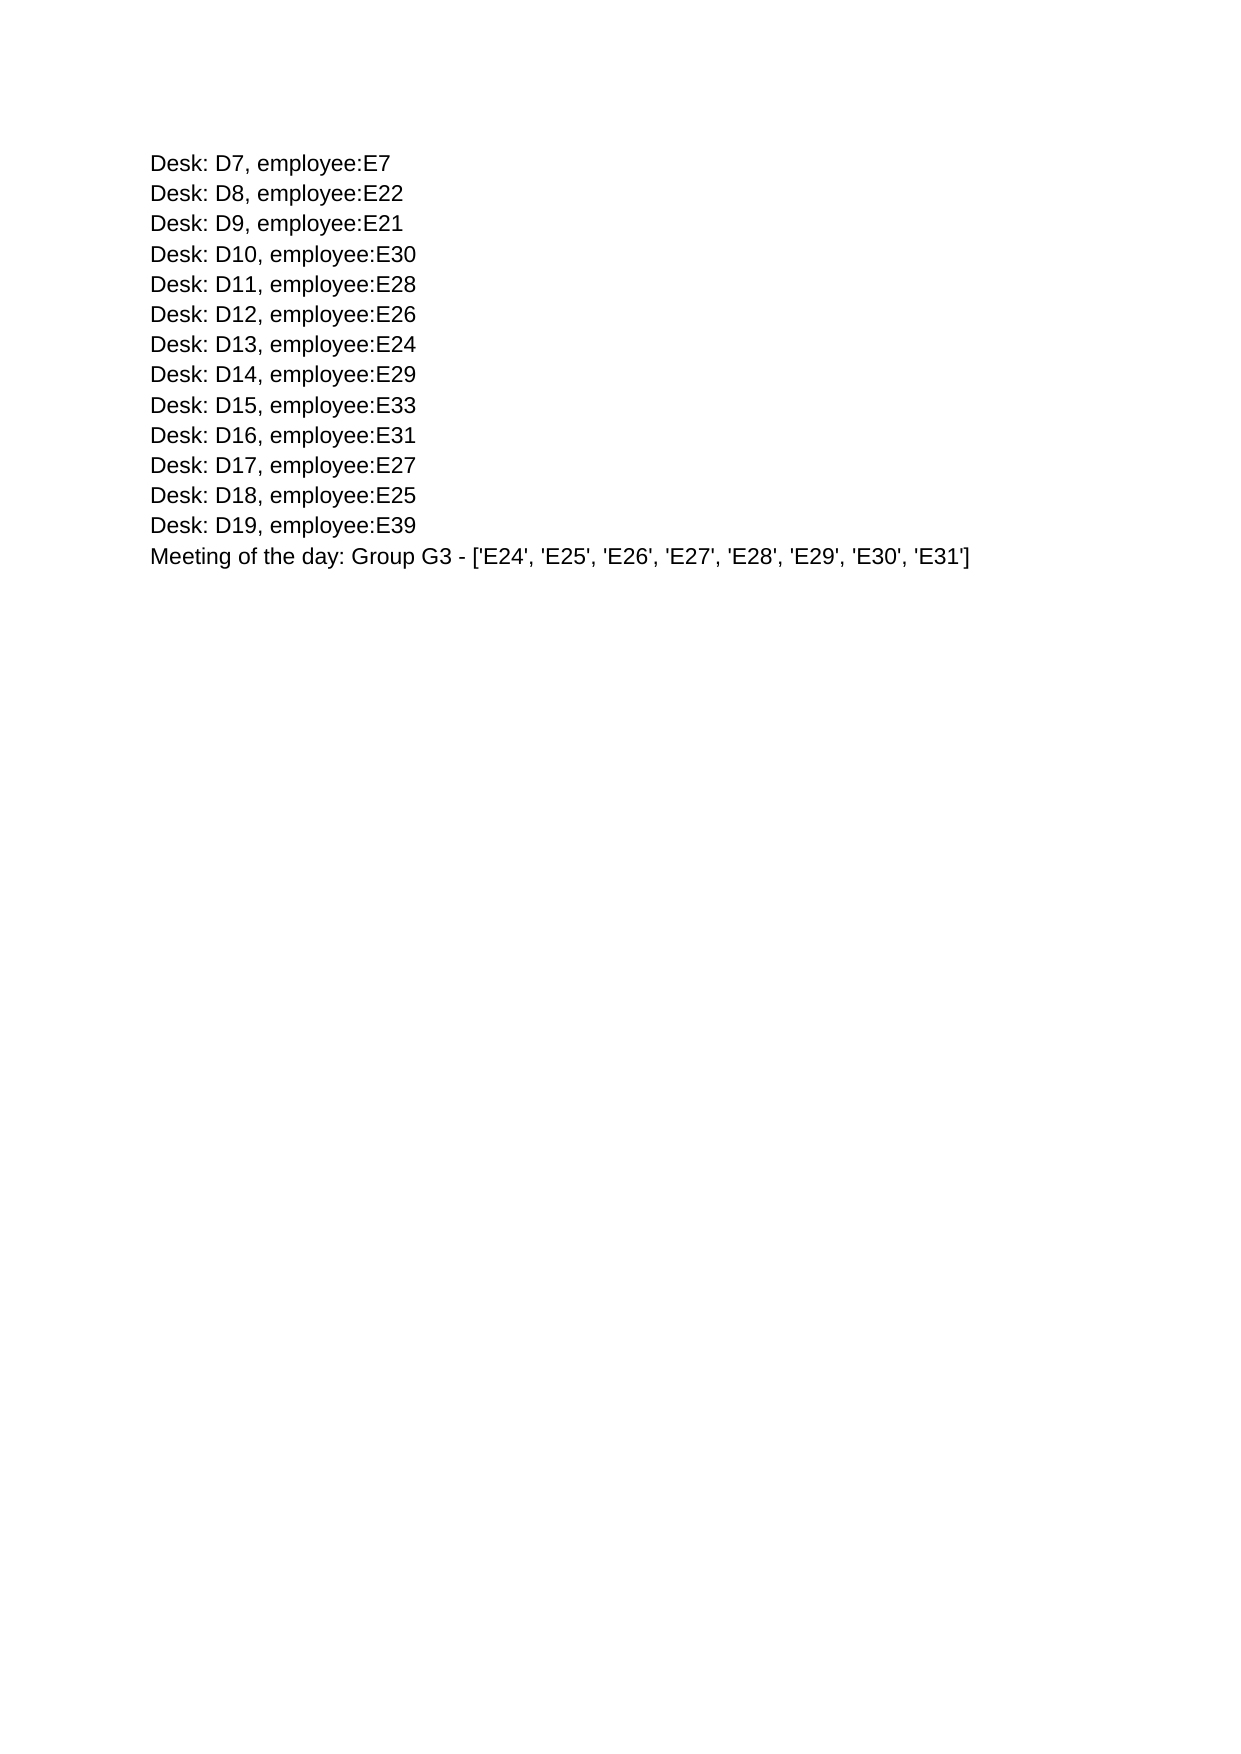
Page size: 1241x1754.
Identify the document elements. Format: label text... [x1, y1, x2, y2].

text Meeting of the day: Group G3 - ['E24', 'E25', 'E26', 'E27', 'E28', 'E29', 'E30', 'E31'] [150, 543, 1090, 569]
text Desk: D13, employee:E24 [150, 331, 1090, 358]
text Desk: D9, employee:E21 [150, 210, 1090, 237]
text Desk: D8, employee:E22 [150, 180, 1090, 207]
text Desk: D12, employee:E26 [150, 301, 1090, 327]
text Desk: D19, employee:E39 [150, 512, 1090, 539]
text Desk: D14, employee:E29 [150, 361, 1090, 388]
text Desk: D18, employee:E25 [150, 482, 1090, 509]
text Desk: D11, employee:E28 [150, 271, 1090, 297]
text Desk: D16, employee:E31 [150, 422, 1090, 448]
text Desk: D7, employee:E7 [150, 150, 1090, 176]
text Desk: D15, employee:E33 [150, 392, 1090, 418]
text Desk: D17, employee:E27 [150, 452, 1090, 478]
text Desk: D10, employee:E30 [150, 241, 1090, 267]
